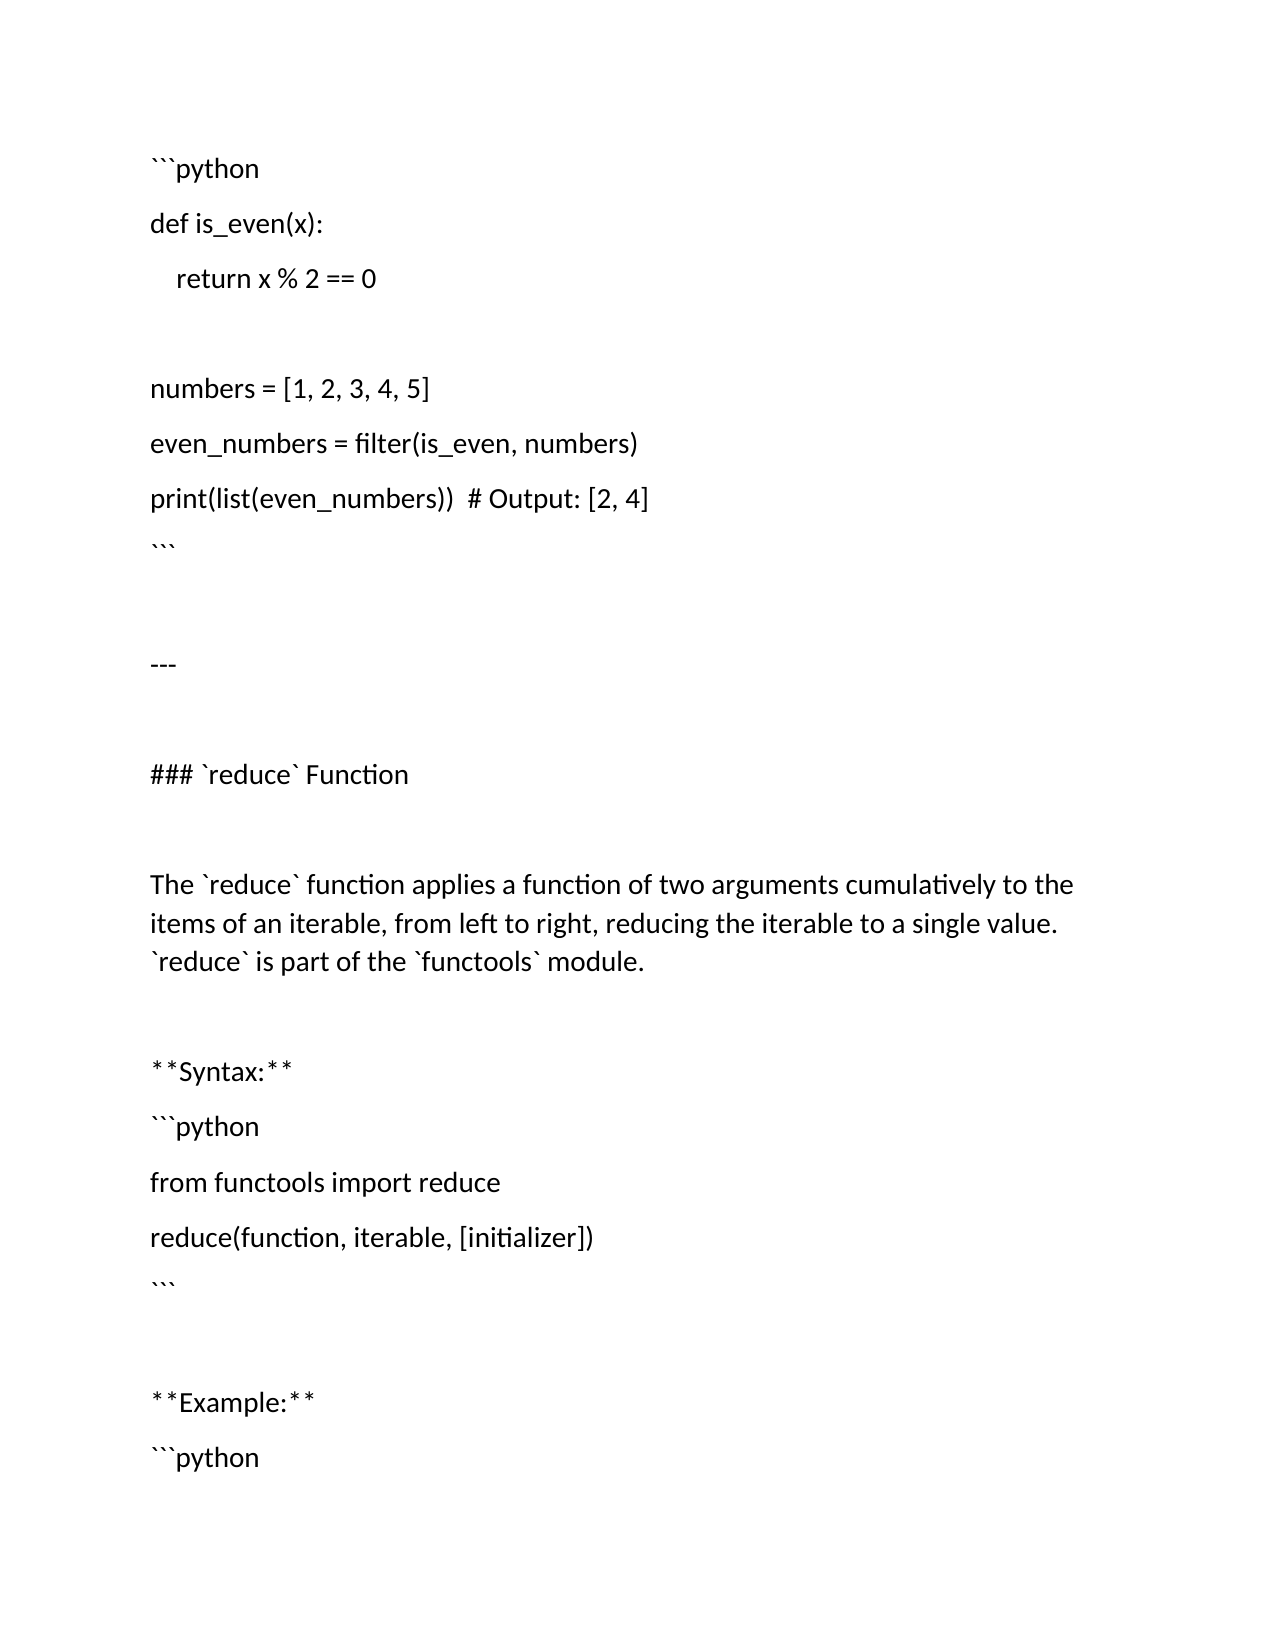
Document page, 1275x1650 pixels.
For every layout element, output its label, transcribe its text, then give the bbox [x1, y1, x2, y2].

text numbers = [1, 2, 3, 4, 5] [150, 370, 1125, 406]
text def is_even(x): [150, 205, 1125, 241]
text even_numbers = filter(is_even, numbers) [150, 426, 1125, 461]
text print(list(even_numbers)) # Output: [2, 4] [150, 481, 1125, 516]
text from functools import reduce [150, 1164, 1125, 1199]
text return x % 2 == 0 [150, 260, 1125, 296]
text ``` [150, 536, 1125, 571]
text The `reduce` function applies a function of two arguments cumulatively to the items of an iterable, from left to right, reducing the iterable to a single value. `reduce` is part of the `functools` module. [150, 866, 1125, 979]
text ``` [150, 1274, 1125, 1309]
text ```python [150, 1108, 1125, 1144]
text ```python [150, 1439, 1125, 1475]
text ```python [150, 150, 1125, 186]
text **Example:** [150, 1384, 1125, 1420]
text --- [150, 646, 1125, 682]
text reduce(function, iterable, [initializer]) [150, 1219, 1125, 1254]
text ### `reduce` Function [150, 756, 1125, 792]
text **Syntax:** [150, 1053, 1125, 1089]
